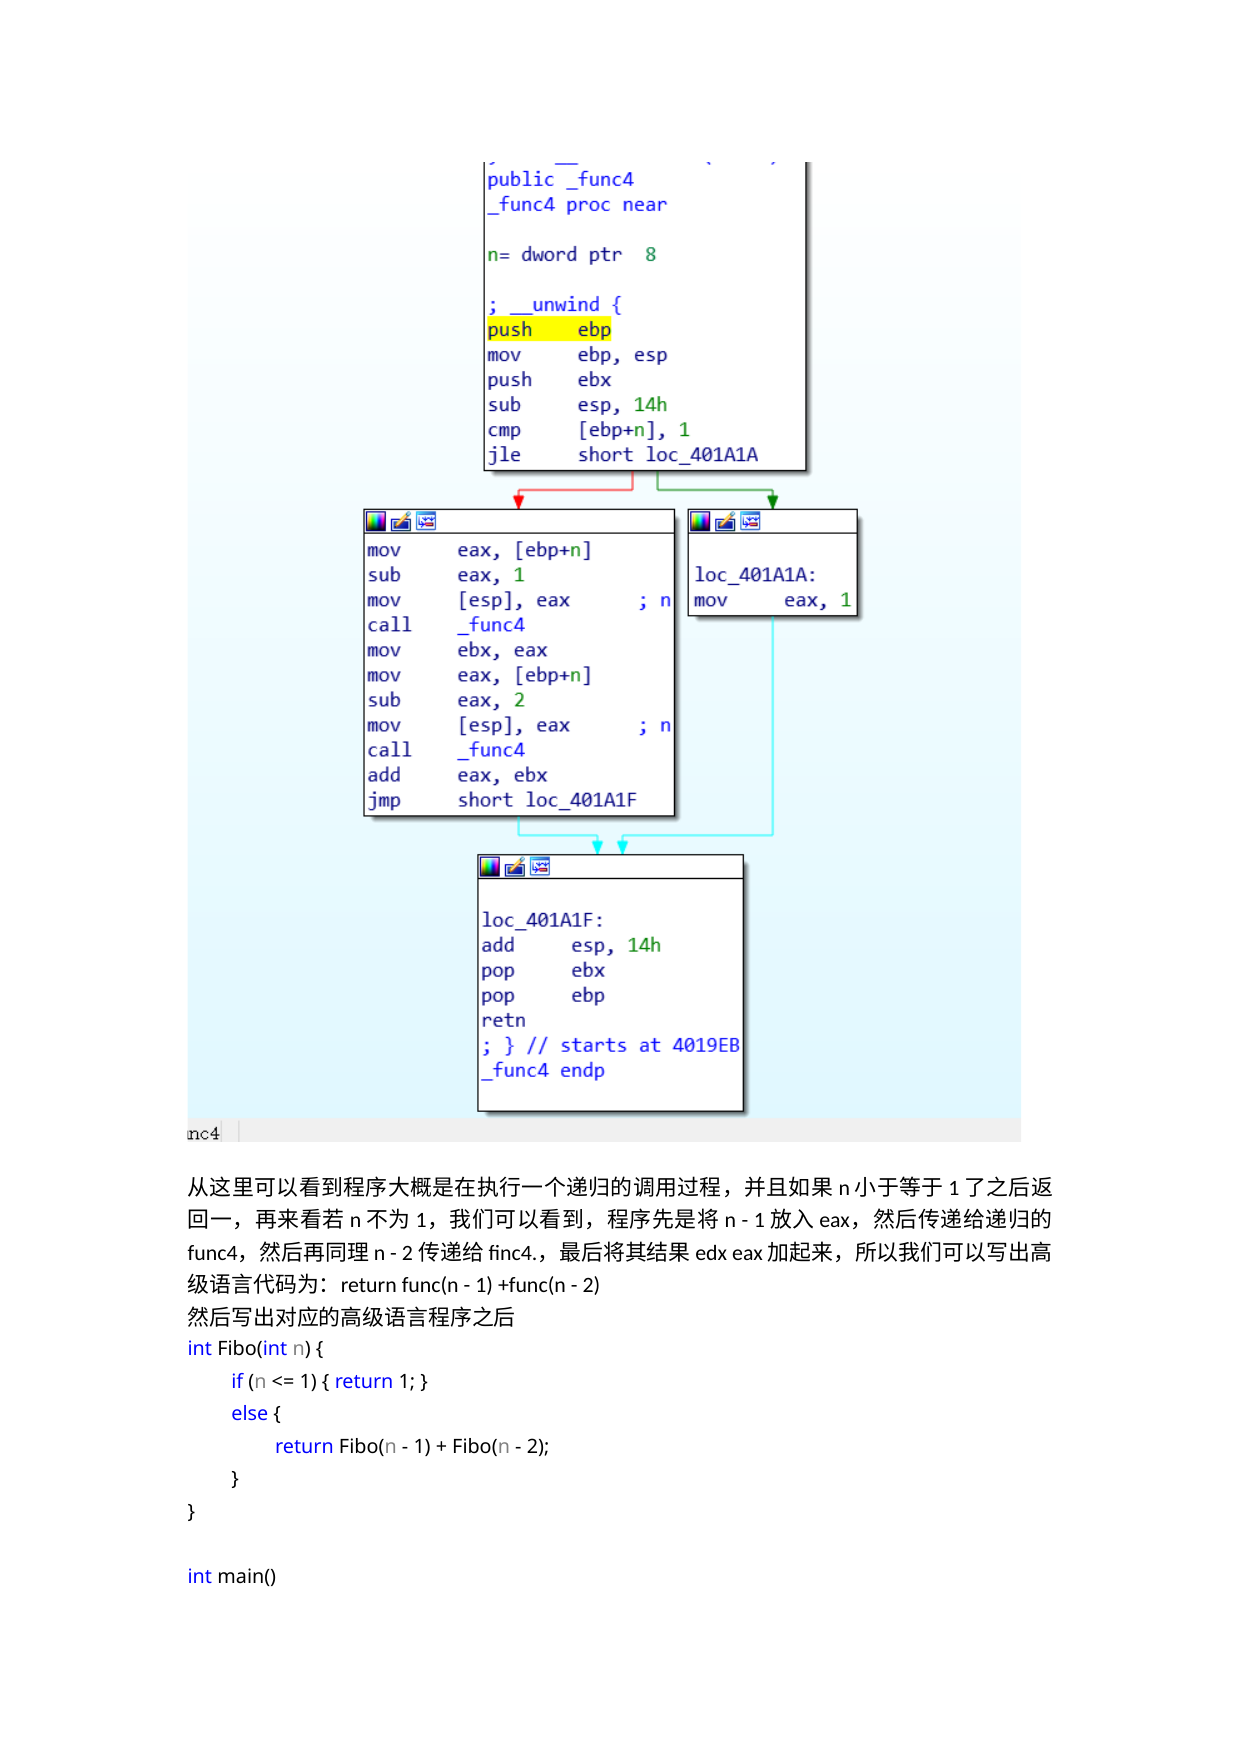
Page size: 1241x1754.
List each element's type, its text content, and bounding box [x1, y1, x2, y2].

text } [187, 1494, 1053, 1527]
text if (n <= 1) { return 1; } [187, 1364, 1053, 1397]
text return Fibo(n - 1) + Fibo(n - 2); [187, 1429, 1053, 1462]
text else { [187, 1397, 1053, 1429]
text 从这里可以看到程序大概是在执行一个递归的调用过程，并且如果n小于等于1了之后返回一，再来看若n不为1，我们可以看到，程序先是将n - 1放入eax，然后传递给递归的func4，然后再同理n - 2 传递给finc4.，最后将其结果edx eax加起来，所以我们可以写出高级语言代码为：return func(n - 1) +func(n - 2) [187, 1169, 1053, 1299]
text } [187, 1462, 1053, 1494]
text int main() [187, 1559, 1053, 1592]
picture [187, 162, 1022, 1142]
text 然后写出对应的高级语言程序之后 [187, 1299, 1053, 1332]
text int Fibo(int n) { [187, 1332, 1053, 1364]
